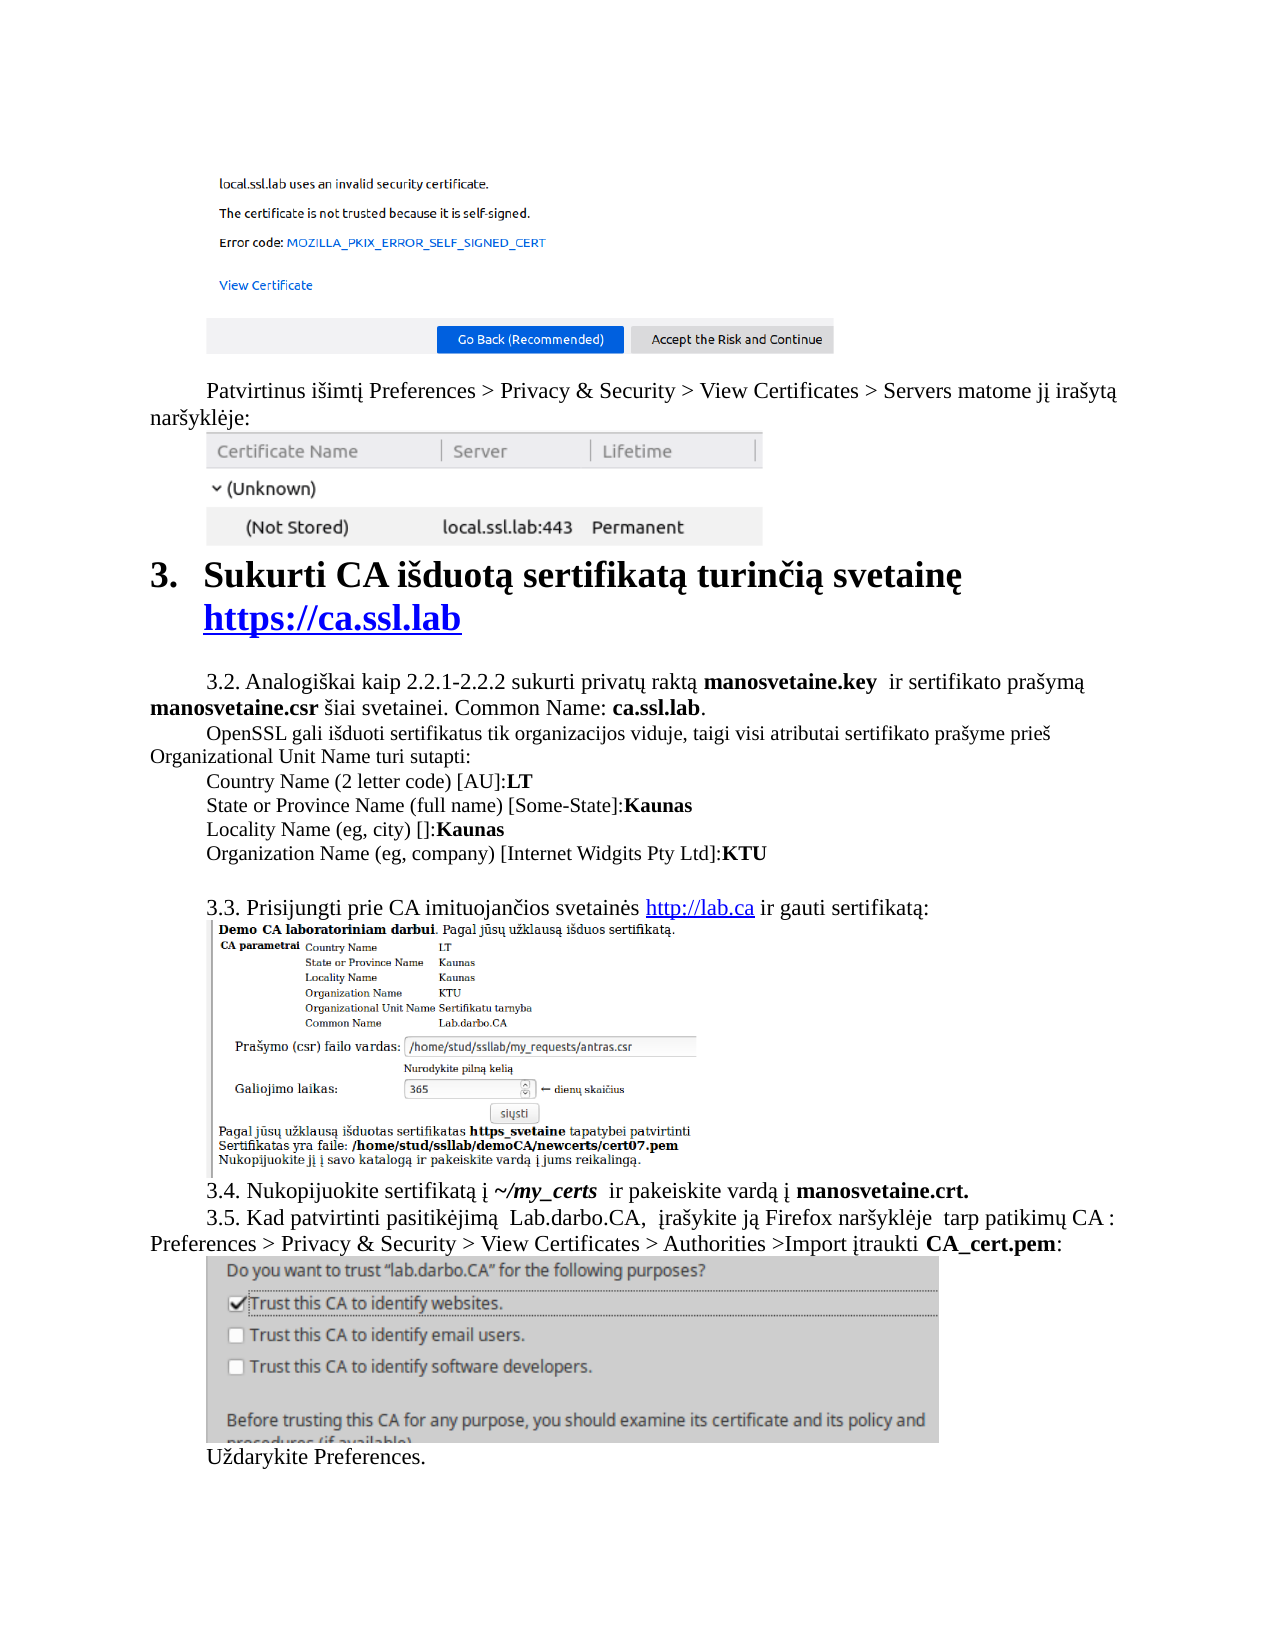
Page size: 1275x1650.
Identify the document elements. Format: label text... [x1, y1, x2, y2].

text 3.4. Nukopijuokite sertifikatą į ~/my_certs ir pakeiskite vardą į manosvetaine.crt. [150, 1177, 1125, 1204]
text Uždarykite Preferences. [150, 1443, 1125, 1469]
picture [206, 430, 763, 553]
text Organization Name (eg, company) [Internet Widgits Pty Ltd]:KTU [150, 841, 1125, 865]
text State or Province Name (full name) [Some-State]: [150, 793, 1125, 817]
picture [206, 176, 834, 354]
text Patvirtinus išimtį Preferences > Privacy & Security > View Certificates > Servers matome jį irašytą naršyklėje: [150, 377, 1125, 430]
list Sukurti CA išduotą sertifikatą turinčią svetainę https://ca.ssl.lab [150, 553, 1125, 639]
picture [206, 920, 697, 1178]
picture [206, 1256, 939, 1443]
text Country Name (2 letter code) [AU]:LT [150, 768, 1125, 793]
text 3.2. Analogiškai kaip 2.2.1-2.2.2 sukurti privatų raktą manosvetaine.key ir sertifikato prašymą manosvetaine.csr šiai svetainei. Common Name: ca.ssl.lab. [150, 668, 1125, 720]
text OpenSSL gali išduoti sertifikatus tik organizacijos viduje, taigi visi atributai sertifikato prašyme prieš Organizational Unit Name turi sutapti: [150, 720, 1125, 768]
text 3.3. Prisijungti prie CA imituojančios svetainės http://lab.ca ir gauti sertifikatą: [150, 893, 1125, 920]
text Locality Name (eg, city) []: [150, 817, 1125, 841]
text 3.5. Kad patvirtinti pasitikėjimą Lab.darbo.CA, įrašykite ją Firefox naršyklėje tarp patikimų CA : Preferences > Privacy & Security > View Certificates > Authorities >Import įtraukti CA_cert.pem: [150, 1204, 1125, 1256]
